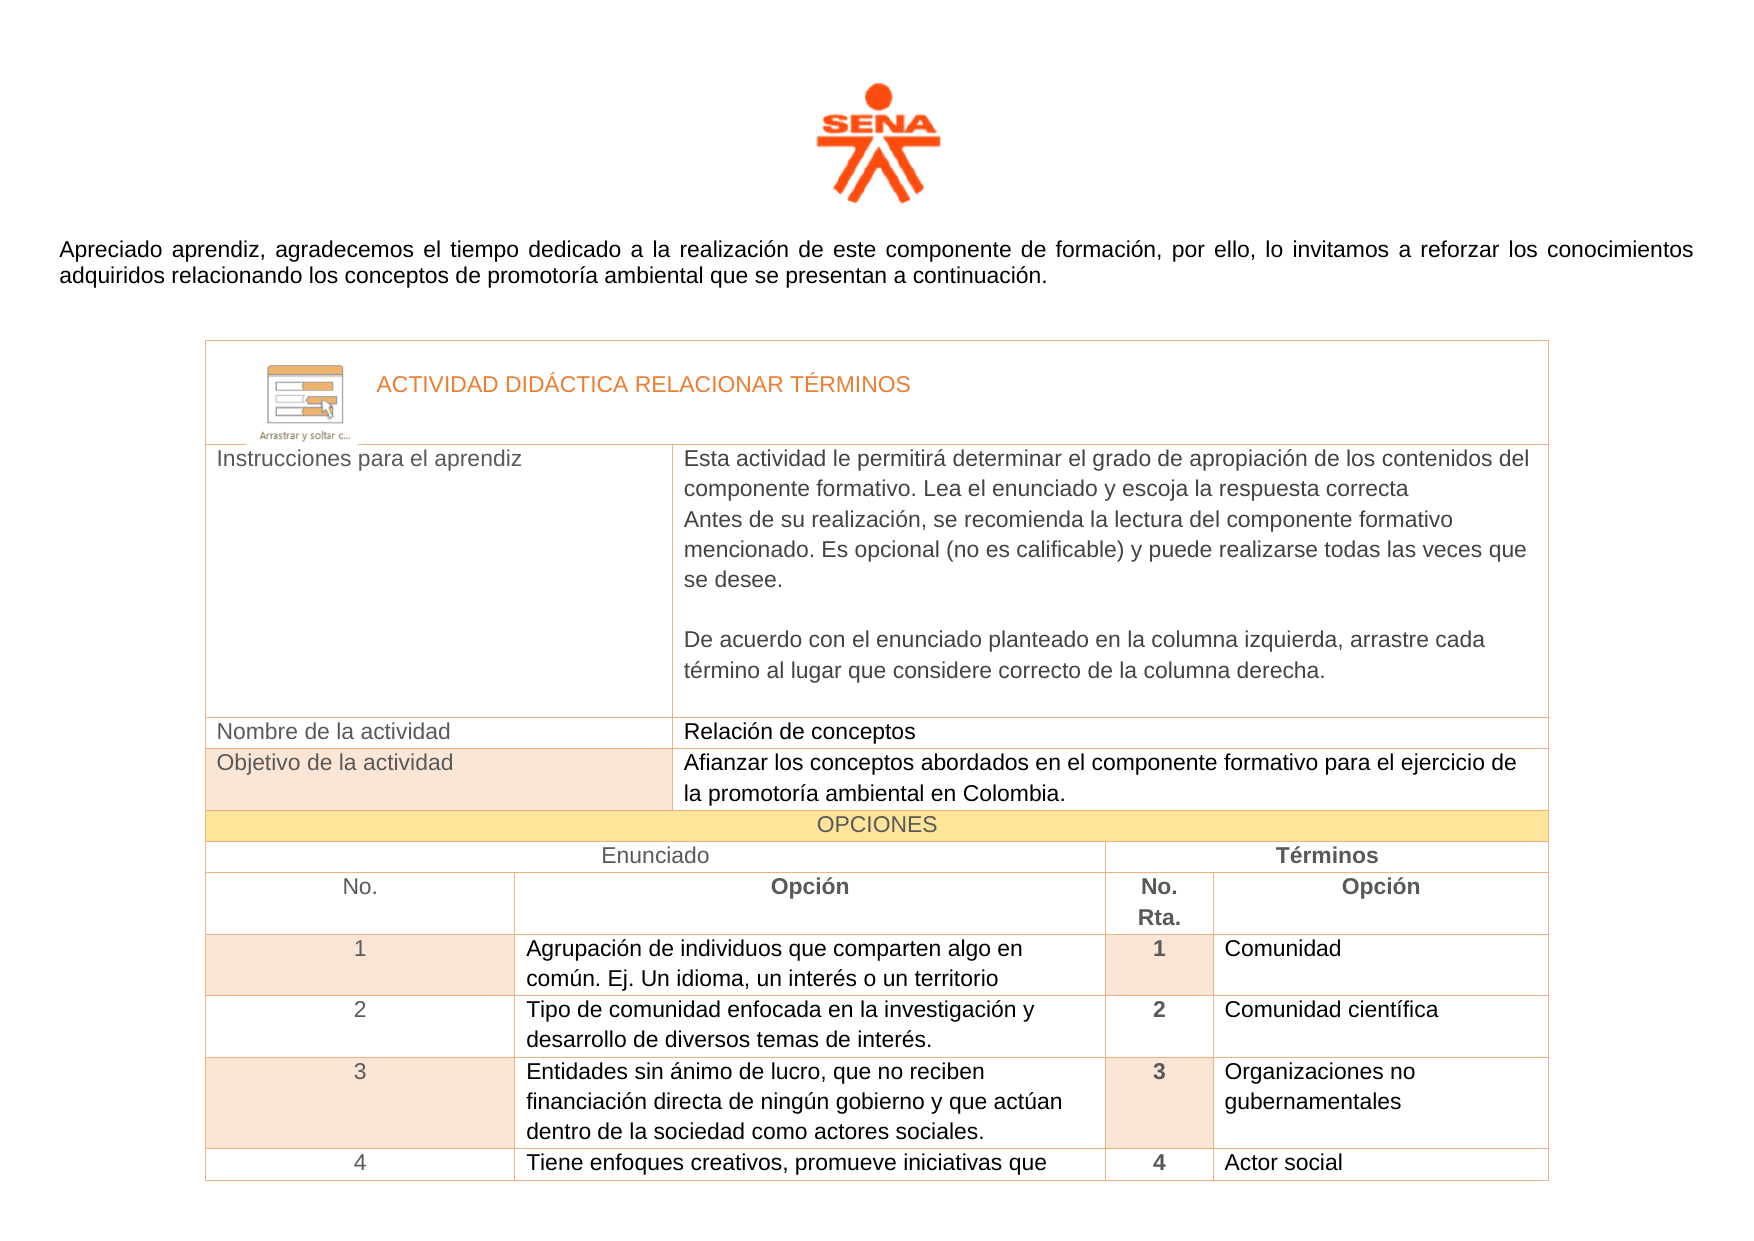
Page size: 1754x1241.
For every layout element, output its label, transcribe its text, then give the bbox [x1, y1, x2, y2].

table_header ACTIVIDAD DIDÁCTICA RELACIONAR TÉRMINOS [206, 341, 1548, 444]
table_cell No. [206, 873, 514, 934]
table_cell Esta actividad le permitirá determinar el grado de apropiación de los contenidos del componente formativo. Lea el enunciado y escoja la respuesta correcta Antes de su realización, se recomienda la lectura del componente formativo mencionado. Es opcional (no es calificable) y puede realizarse todas las veces que se desee. De acuerdo con el enunciado planteado en la columna izquierda, arrastre cada término al lugar que considere correcto de la columna derecha. [673, 445, 1548, 717]
table_cell 3 [206, 1058, 514, 1148]
table_cell Términos [1106, 842, 1548, 872]
picture [805, 75, 949, 210]
table_cell Actor social [1214, 1149, 1548, 1179]
table_cell Relación de conceptos [673, 718, 1548, 748]
table_cell 2 [1106, 996, 1213, 1057]
table_cell No. Rta. [1106, 873, 1213, 934]
table_cell Comunidad científica [1214, 996, 1548, 1057]
table_cell Instrucciones para el aprendiz [206, 445, 672, 717]
table_cell Organizaciones no gubernamentales [1214, 1058, 1548, 1148]
table_cell Nombre de la actividad [206, 718, 672, 748]
table_cell Comunidad [1214, 935, 1548, 995]
text Apreciado aprendiz, agradecemos el tiempo dedicado a la realización de este componente de formación, por ello, lo invitamos a reforzar los conocimientos adquiridos relacionando los conceptos de promotoría ambiental que se presentan a continuación. [59, 236, 1695, 289]
table_cell 4 [206, 1149, 514, 1179]
table_cell Enunciado [206, 842, 1105, 872]
table_cell 1 [1106, 935, 1213, 995]
table_cell OPCIONES [206, 811, 1548, 841]
table_cell 3 [1106, 1058, 1213, 1148]
table_cell Afianzar los conceptos abordados en el componente formativo para el ejercicio de la promotoría ambiental en Colombia. [673, 749, 1548, 810]
table_cell Objetivo de la actividad [206, 749, 672, 810]
table_cell 2 [206, 996, 514, 1057]
table_cell Opción [1214, 873, 1548, 934]
table_cell Entidades sin ánimo de lucro, que no reciben financiación directa de ningún gobierno y que actúan dentro de la sociedad como actores sociales. [515, 1058, 1105, 1148]
table_cell Agrupación de individuos que comparten algo en común. Ej. Un idioma, un interés o un territorio [515, 935, 1105, 995]
table_cell Opción [515, 873, 1105, 934]
table_cell Tiene enfoques creativos, promueve iniciativas que están enfocadas en el cambio. [515, 1149, 1105, 1179]
table_cell Tipo de comunidad enfocada en la investigación y desarrollo de diversos temas de interés. [515, 996, 1105, 1057]
table_cell 1 [206, 935, 514, 995]
picture [246, 356, 358, 445]
table_cell 4 [1106, 1149, 1213, 1179]
